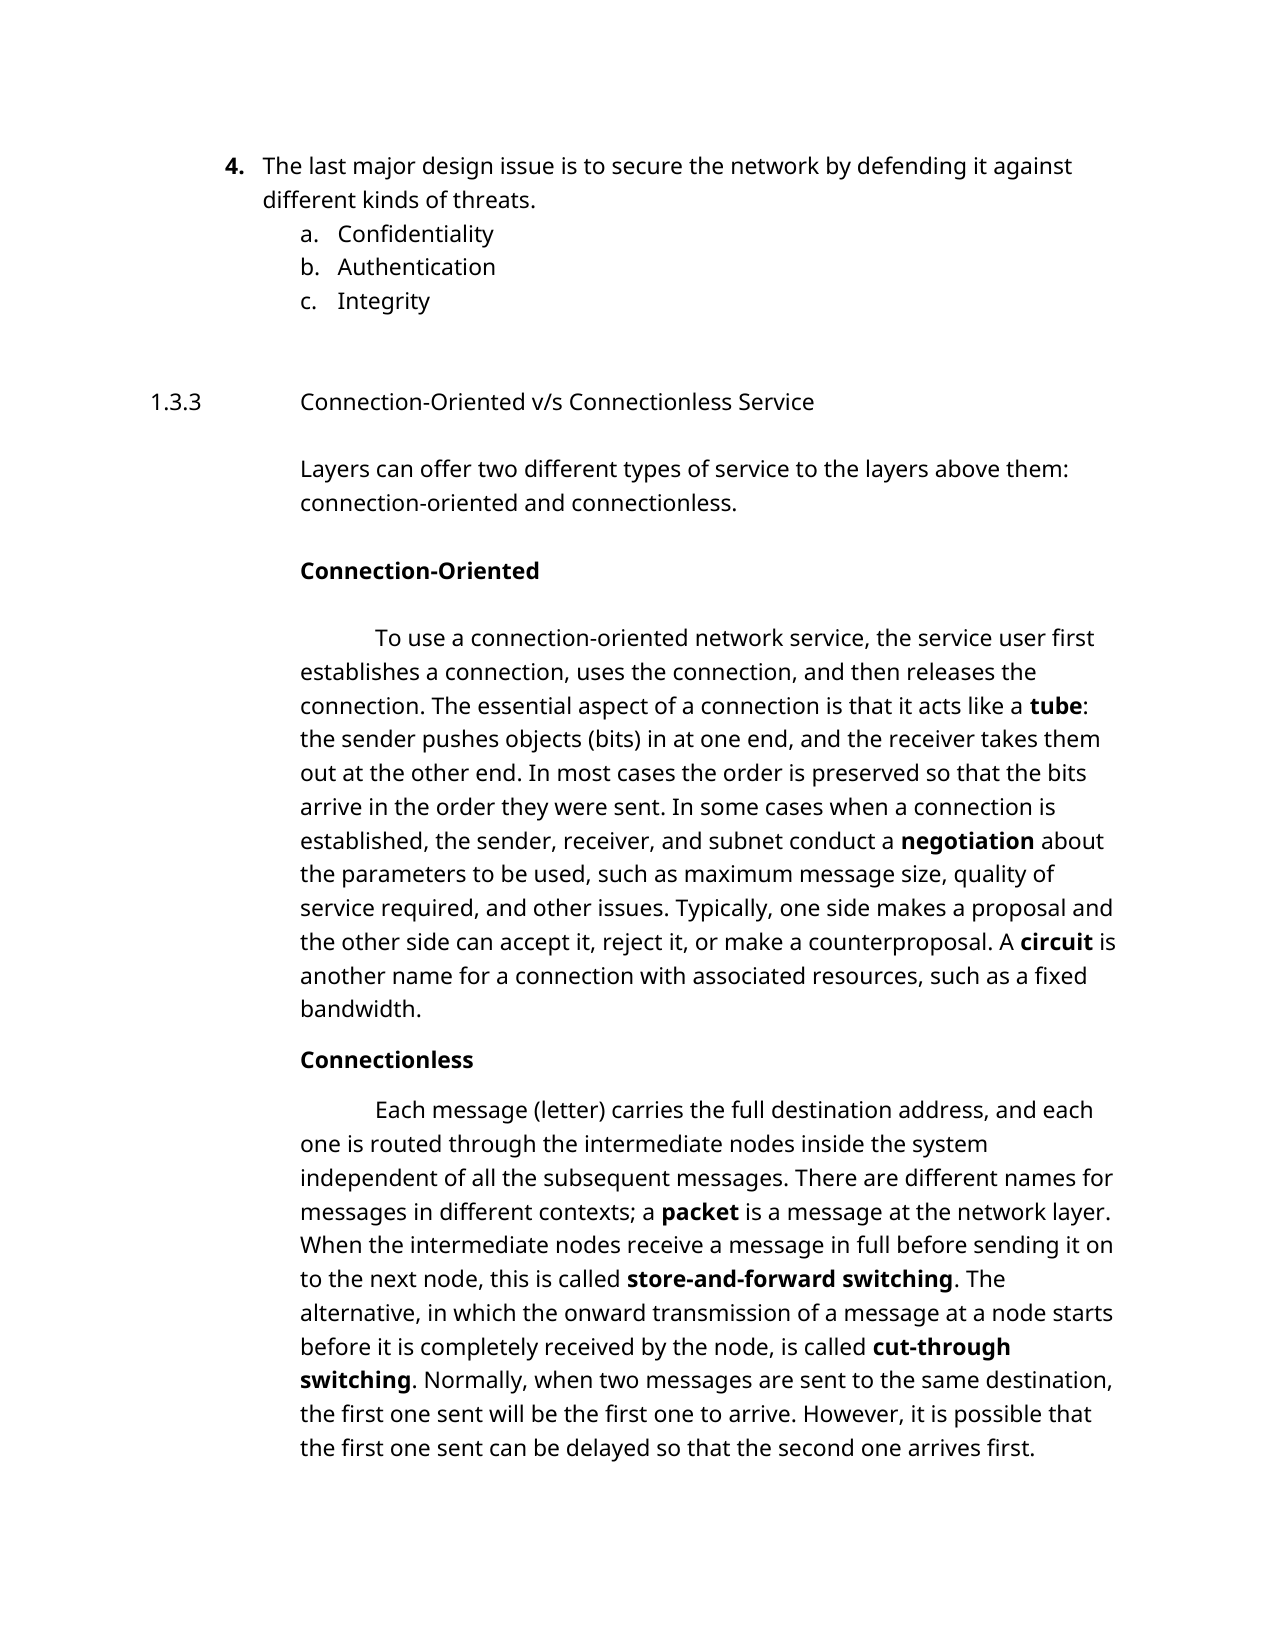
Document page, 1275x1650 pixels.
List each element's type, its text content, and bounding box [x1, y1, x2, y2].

list To use a connection-oriented network service, the service user first establishes a connection, uses the connection, and then releases the connection. The essential aspect of a connection is that it acts like a tube: the sender pushes objects (bits) in at one end, and the receiver takes them out at the other end. In most cases the order is preserved so that the bits arrive in the order they were sent. In some cases when a connection is established, the sender, receiver, and subnet conduct a negotiation about the parameters to be used, such as maximum message size, quality of service required, and other issues. Typically, one side makes a proposal and the other side can accept it, reject it, or make a counterproposal. A circuit is another name for a connection with associated resources, such as a fixed bandwidth. [300, 622, 1125, 1024]
list Authentication [300, 251, 1125, 282]
list Connection-Oriented v/s Connectionless Service [150, 386, 1125, 417]
list The last major design issue is to secure the network by defending it against different kinds of threats. [225, 150, 1125, 215]
list Confidentiality [300, 217, 1125, 249]
text Each message (letter) carries the full destination address, and each one is routed through the intermediate nodes inside the system independent of all the subsequent messages. There are different names for messages in different contexts; a packet is a message at the network layer. When the intermediate nodes receive a message in full before sending it on to the next node, this is called store-and-forward switching. The alternative, in which the onward transmission of a message at a node starts before it is completely received by the node, is called cut-through switching. Normally, when two messages are sent to the same destination, the first one sent will be the first one to arrive. However, it is possible that the first one sent can be delayed so that the second one arrives first. [300, 1094, 1125, 1463]
list Layers can offer two different types of service to the layers above them: connection-oriented and connectionless. [300, 453, 1125, 518]
text Connectionless [150, 1044, 1125, 1075]
list Integrity [300, 285, 1125, 316]
list Connection-Oriented [300, 554, 1125, 586]
